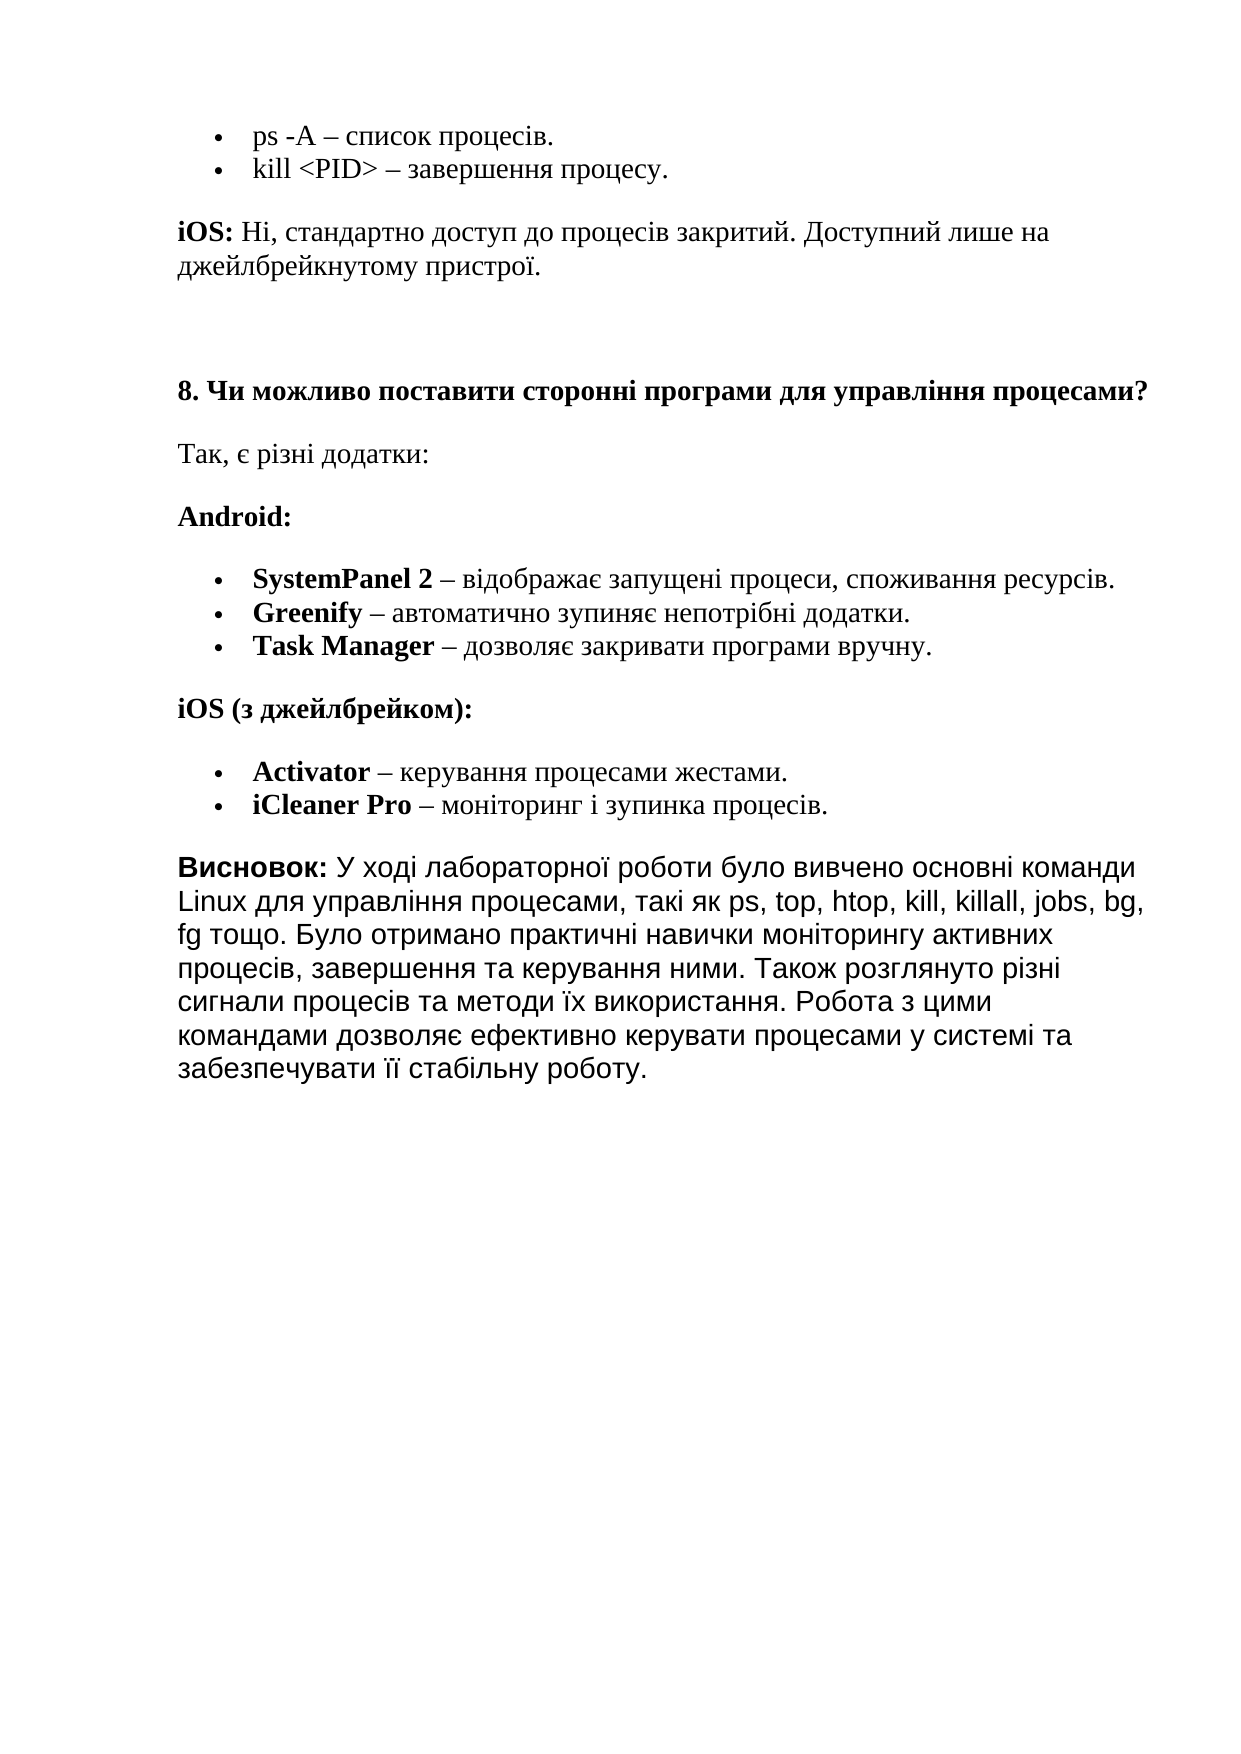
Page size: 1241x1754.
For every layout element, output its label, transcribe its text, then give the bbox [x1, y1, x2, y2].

list iCleaner Pro – моніторинг і зупинка процесів. [215, 787, 1152, 821]
text Android: [177, 499, 1152, 532]
list ps -A – список процесів. [215, 118, 1152, 152]
subtitle 8. Чи можливо поставити сторонні програми для управління процесами? [177, 373, 1152, 407]
list SystemPanel 2 – відображає запущені процеси, споживання ресурсів. [215, 561, 1152, 595]
list kill <PID> – завершення процесу. [215, 152, 1152, 185]
list Task Manager – дозволяє закривати програми вручну. [215, 628, 1152, 662]
list Greenify – автоматично зупиняє непотрібні додатки. [215, 595, 1152, 628]
list Activator – керування процесами жестами. [215, 754, 1152, 787]
text iOS (з джейлбрейком): [177, 691, 1152, 725]
text Так, є різні додатки: [177, 436, 1152, 469]
text iOS: Ні, стандартно доступ до процесів закритий. Доступний лише на джейлбрейкнутому пристрої. [177, 214, 1152, 281]
text Висновок: У ході лабораторної роботи було вивчено основні команди Linux для управління процесами, такі як ps, top, htop, kill, killall, jobs, bg, fg тощо. Було отримано практичні навички моніторингу активних процесів, завершення та керування ними. Також розглянуто різні сигнали процесів та методи їх використання. Робота з цими командами дозволяє ефективно керувати процесами у системі та забезпечувати її стабільну роботу. [177, 850, 1152, 1085]
